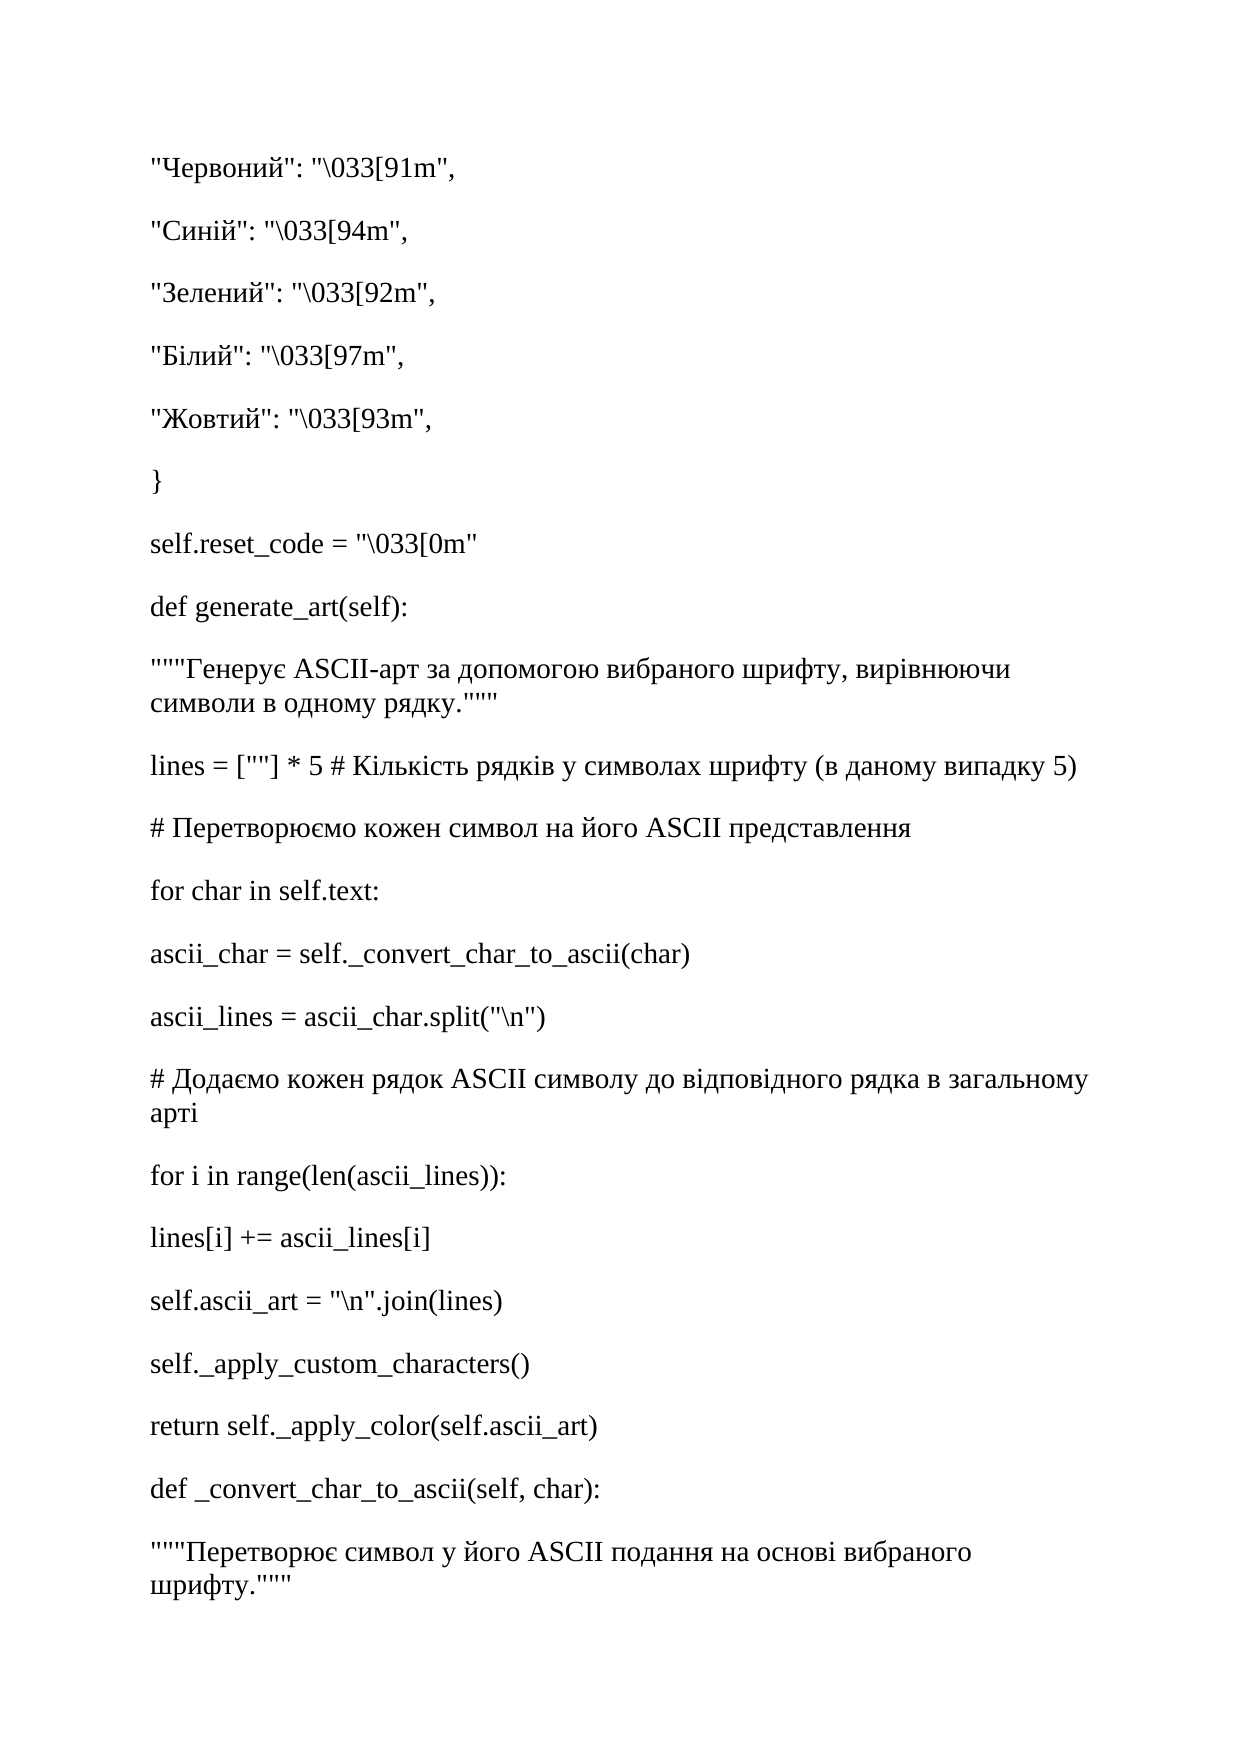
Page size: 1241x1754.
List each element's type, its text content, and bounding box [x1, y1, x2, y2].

text """Генерує ASCII-арт за допомогою вибраного шрифту, вирівнюючи символи в одному рядку.""" [150, 652, 1090, 719]
text "Червоний": "\033[91m", [150, 150, 1090, 183]
text "Зелений": "\033[92m", [150, 275, 1090, 309]
text def generate_art(self): [150, 589, 1090, 622]
text self.ascii_art = "\n".join(lines) [150, 1283, 1090, 1317]
text } [150, 463, 1090, 497]
text "Синій": "\033[94m", [150, 213, 1090, 246]
text for char in self.text: [150, 873, 1090, 907]
text # Перетворюємо кожен символ на його ASCII представлення [150, 811, 1090, 844]
text ascii_char = self._convert_char_to_ascii(char) [150, 936, 1090, 969]
text for i in range(len(ascii_lines)): [150, 1158, 1090, 1191]
text "Жовтий": "\033[93m", [150, 401, 1090, 434]
text lines = [""] * 5 # Кількість рядків у символах шрифту (в даному випадку 5) [150, 748, 1090, 781]
text "Білий": "\033[97m", [150, 338, 1090, 372]
text # Додаємо кожен рядок ASCII символу до відповідного рядка в загальному арті [150, 1061, 1090, 1128]
text """Перетворює символ у його ASCII подання на основі вибраного шрифту.""" [150, 1534, 1090, 1601]
text lines[i] += ascii_lines[i] [150, 1220, 1090, 1254]
text ascii_lines = ascii_char.split("\n") [150, 999, 1090, 1032]
text def _convert_char_to_ascii(self, char): [150, 1471, 1090, 1505]
text self.reset_code = "\033[0m" [150, 526, 1090, 560]
text return self._apply_color(self.ascii_art) [150, 1408, 1090, 1442]
text self._apply_custom_characters() [150, 1346, 1090, 1379]
